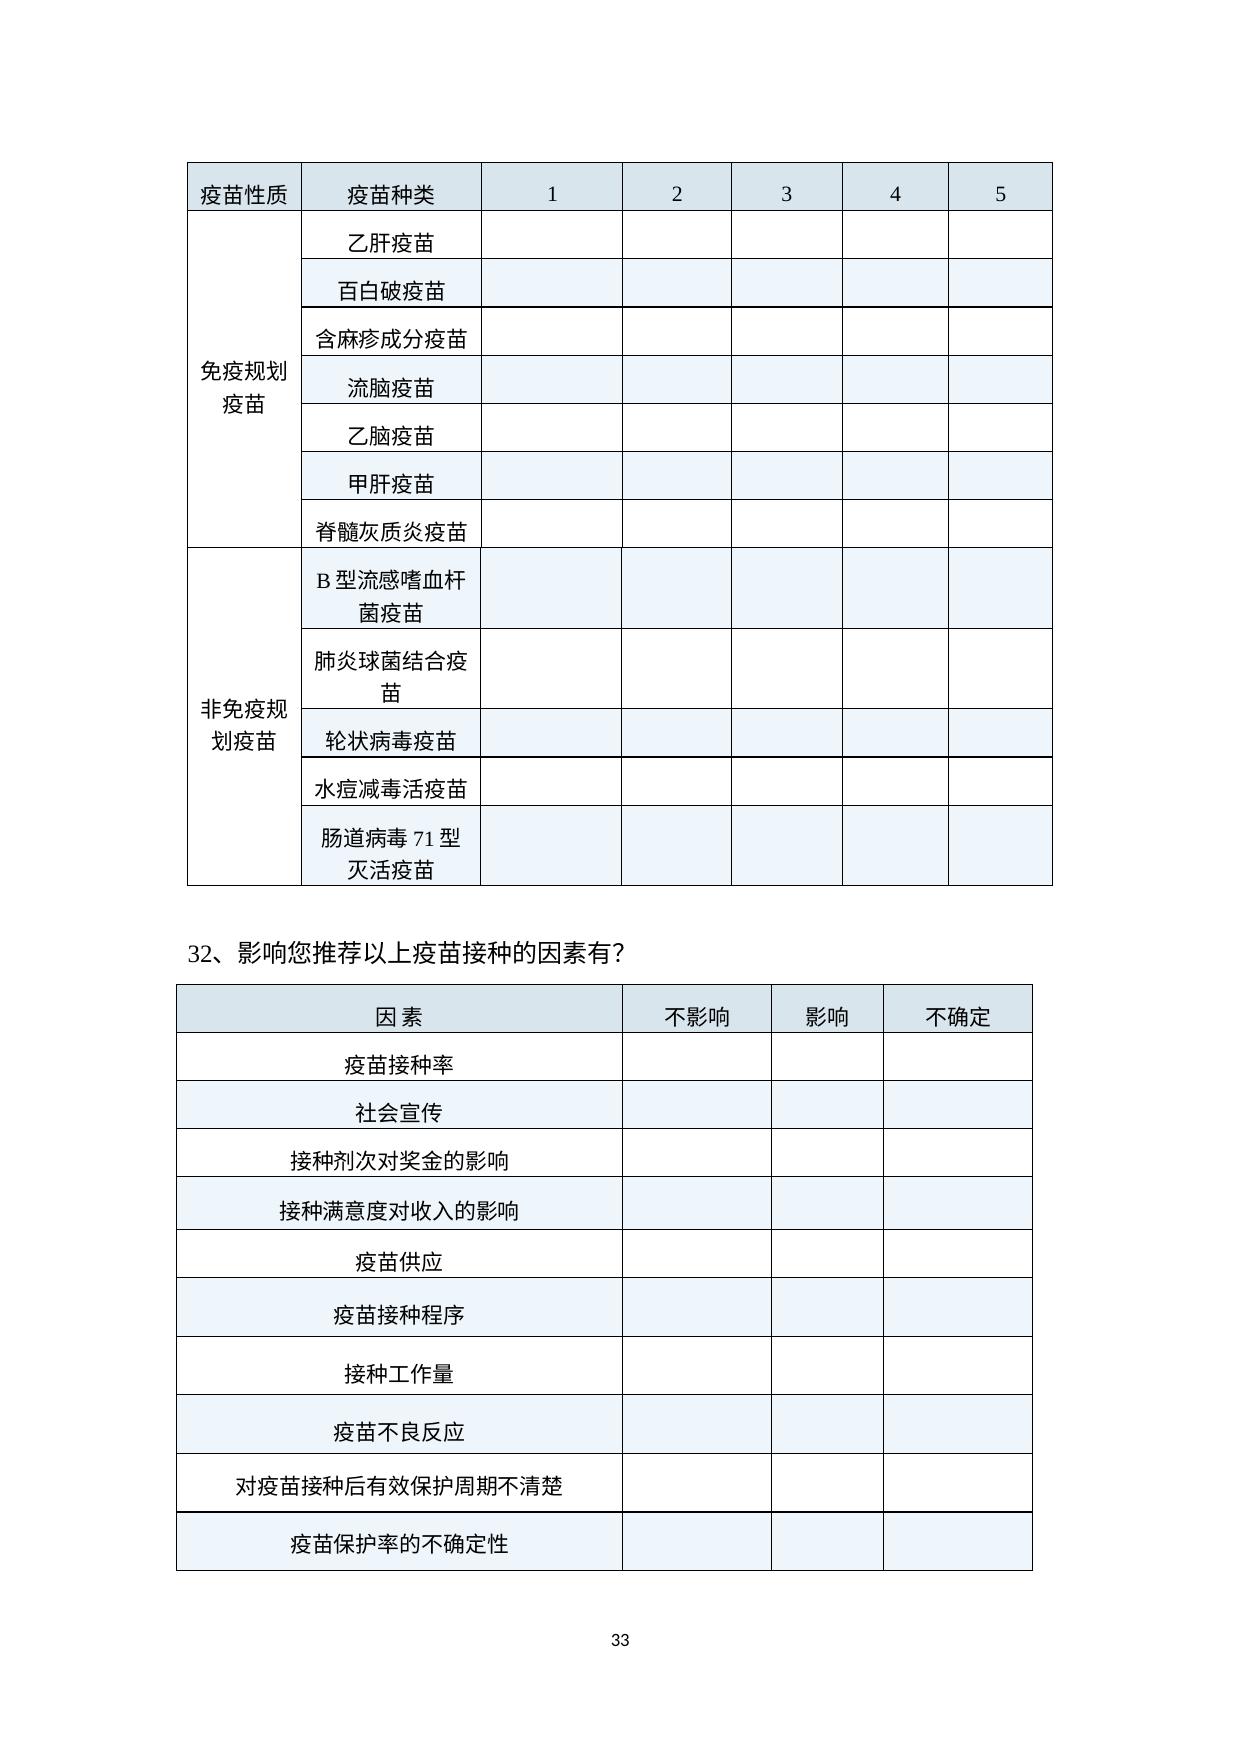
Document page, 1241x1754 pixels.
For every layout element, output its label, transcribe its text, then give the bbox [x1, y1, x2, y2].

table_cell 疫苗供应 [177, 1230, 622, 1277]
table_cell [732, 548, 842, 628]
table_cell [772, 1454, 883, 1511]
table_cell [949, 500, 1052, 547]
table_cell [843, 629, 948, 708]
table_cell 肺炎球菌结合疫苗 [302, 629, 480, 708]
table_cell [623, 1230, 771, 1277]
table_cell [482, 356, 622, 403]
text 32、影响您推荐以上疫苗接种的因素有？ [187, 919, 1053, 984]
table_cell 轮状病毒疫苗 [302, 709, 480, 756]
table_cell [884, 1033, 1032, 1080]
table_cell 水痘减毒活疫苗 [302, 758, 480, 804]
table_cell 脊髓灰质炎疫苗 [302, 500, 481, 547]
table_cell [732, 758, 842, 804]
table_cell [732, 356, 842, 403]
table_header 3 [732, 163, 842, 210]
table_cell [884, 1513, 1032, 1570]
table_cell 接种剂次对奖金的影响 [177, 1129, 622, 1176]
table_cell [482, 308, 622, 354]
table_cell [772, 1337, 883, 1394]
table_cell [481, 806, 621, 885]
table_cell [482, 211, 622, 258]
table_cell [772, 1129, 883, 1176]
table_cell [622, 806, 731, 885]
table_cell 疫苗接种程序 [177, 1278, 622, 1336]
table_header 疫苗种类 [302, 163, 481, 210]
table_cell [482, 404, 622, 451]
table_cell [843, 259, 948, 306]
table_header 2 [623, 163, 731, 210]
table_cell [623, 1278, 771, 1336]
table_cell [732, 500, 842, 547]
table_cell [949, 629, 1052, 708]
table_cell [732, 211, 842, 258]
table_cell 肠道病毒71型灭活疫苗 [302, 806, 480, 885]
table_cell [623, 356, 731, 403]
table_cell [949, 211, 1052, 258]
table_cell [884, 1129, 1032, 1176]
table_cell [884, 1230, 1032, 1277]
table_cell [884, 1278, 1032, 1336]
table_cell [622, 709, 731, 756]
table_cell 接种工作量 [177, 1337, 622, 1394]
table_cell [622, 629, 731, 708]
table_cell B型流感嗜血杆菌疫苗 [302, 548, 480, 628]
table_cell [949, 709, 1052, 756]
table_cell [772, 1033, 883, 1080]
table_cell [622, 758, 731, 804]
table_cell [623, 1454, 771, 1511]
table_cell [884, 1454, 1032, 1511]
table_cell [772, 1177, 883, 1229]
table_cell [843, 211, 948, 258]
table_cell [949, 356, 1052, 403]
table_cell 社会宣传 [177, 1081, 622, 1128]
table_cell 含麻疹成分疫苗 [302, 308, 481, 354]
table_header 5 [949, 163, 1052, 210]
table_cell [949, 758, 1052, 804]
table_cell [732, 308, 842, 354]
table_header 4 [843, 163, 948, 210]
table_cell [884, 1081, 1032, 1128]
table_cell [949, 548, 1052, 628]
table_cell [623, 1337, 771, 1394]
table_cell [623, 1177, 771, 1229]
table_cell [482, 500, 622, 547]
table_cell [772, 1230, 883, 1277]
table_header 1 [482, 163, 622, 210]
table_cell 甲肝疫苗 [302, 452, 481, 499]
table_cell [623, 500, 731, 547]
table_cell [482, 259, 622, 306]
table_cell [949, 806, 1052, 885]
table_cell 免疫规划疫苗 [188, 211, 301, 547]
table_cell [949, 452, 1052, 499]
table_header 不影响 [623, 985, 771, 1032]
table_cell [481, 758, 621, 804]
table_cell [482, 452, 622, 499]
table_header 影响 [772, 985, 883, 1032]
table_cell [732, 709, 842, 756]
table_cell 乙脑疫苗 [302, 404, 481, 451]
table_cell [732, 806, 842, 885]
table_cell [884, 1177, 1032, 1229]
table_cell [772, 1278, 883, 1336]
table_cell [623, 211, 731, 258]
table_cell [772, 1513, 883, 1570]
table_cell 百白破疫苗 [302, 259, 481, 306]
table_cell [623, 404, 731, 451]
table_cell [843, 404, 948, 451]
table_cell [732, 452, 842, 499]
table_cell [481, 548, 621, 628]
table_header 疫苗性质 [188, 163, 301, 210]
table_cell [884, 1395, 1032, 1453]
table_cell 乙肝疫苗 [302, 211, 481, 258]
table_cell [481, 629, 621, 708]
table_cell [623, 452, 731, 499]
table_cell 疫苗接种率 [177, 1033, 622, 1080]
table_cell [623, 1395, 771, 1453]
table_cell [949, 308, 1052, 354]
table_cell 疫苗不良反应 [177, 1395, 622, 1453]
table_cell [843, 356, 948, 403]
table_cell 非免疫规划疫苗 [188, 548, 301, 885]
table_cell 接种满意度对收入的影响 [177, 1177, 622, 1229]
table_cell [949, 259, 1052, 306]
table_cell [843, 709, 948, 756]
table_cell [623, 1513, 771, 1570]
table_cell [949, 404, 1052, 451]
table_cell [732, 404, 842, 451]
table_cell [623, 1081, 771, 1128]
table_header 因 素 [177, 985, 622, 1032]
table_cell [884, 1337, 1032, 1394]
table_cell [843, 452, 948, 499]
table_cell [732, 259, 842, 306]
table_cell 对疫苗接种后有效保护周期不清楚 [177, 1454, 622, 1511]
table_header 不确定 [884, 985, 1032, 1032]
table_cell [843, 806, 948, 885]
table_cell [772, 1395, 883, 1453]
table_cell [732, 629, 842, 708]
table_cell [843, 308, 948, 354]
table_cell [623, 259, 731, 306]
table_cell [623, 1129, 771, 1176]
table_cell [622, 548, 731, 628]
table_cell 疫苗保护率的不确定性 [177, 1513, 622, 1570]
table_cell [623, 308, 731, 354]
table_cell [623, 1033, 771, 1080]
table_cell [843, 758, 948, 804]
table_cell 流脑疫苗 [302, 356, 481, 403]
table_cell [481, 709, 621, 756]
table_cell [843, 548, 948, 628]
table_cell [843, 500, 948, 547]
table_cell [772, 1081, 883, 1128]
